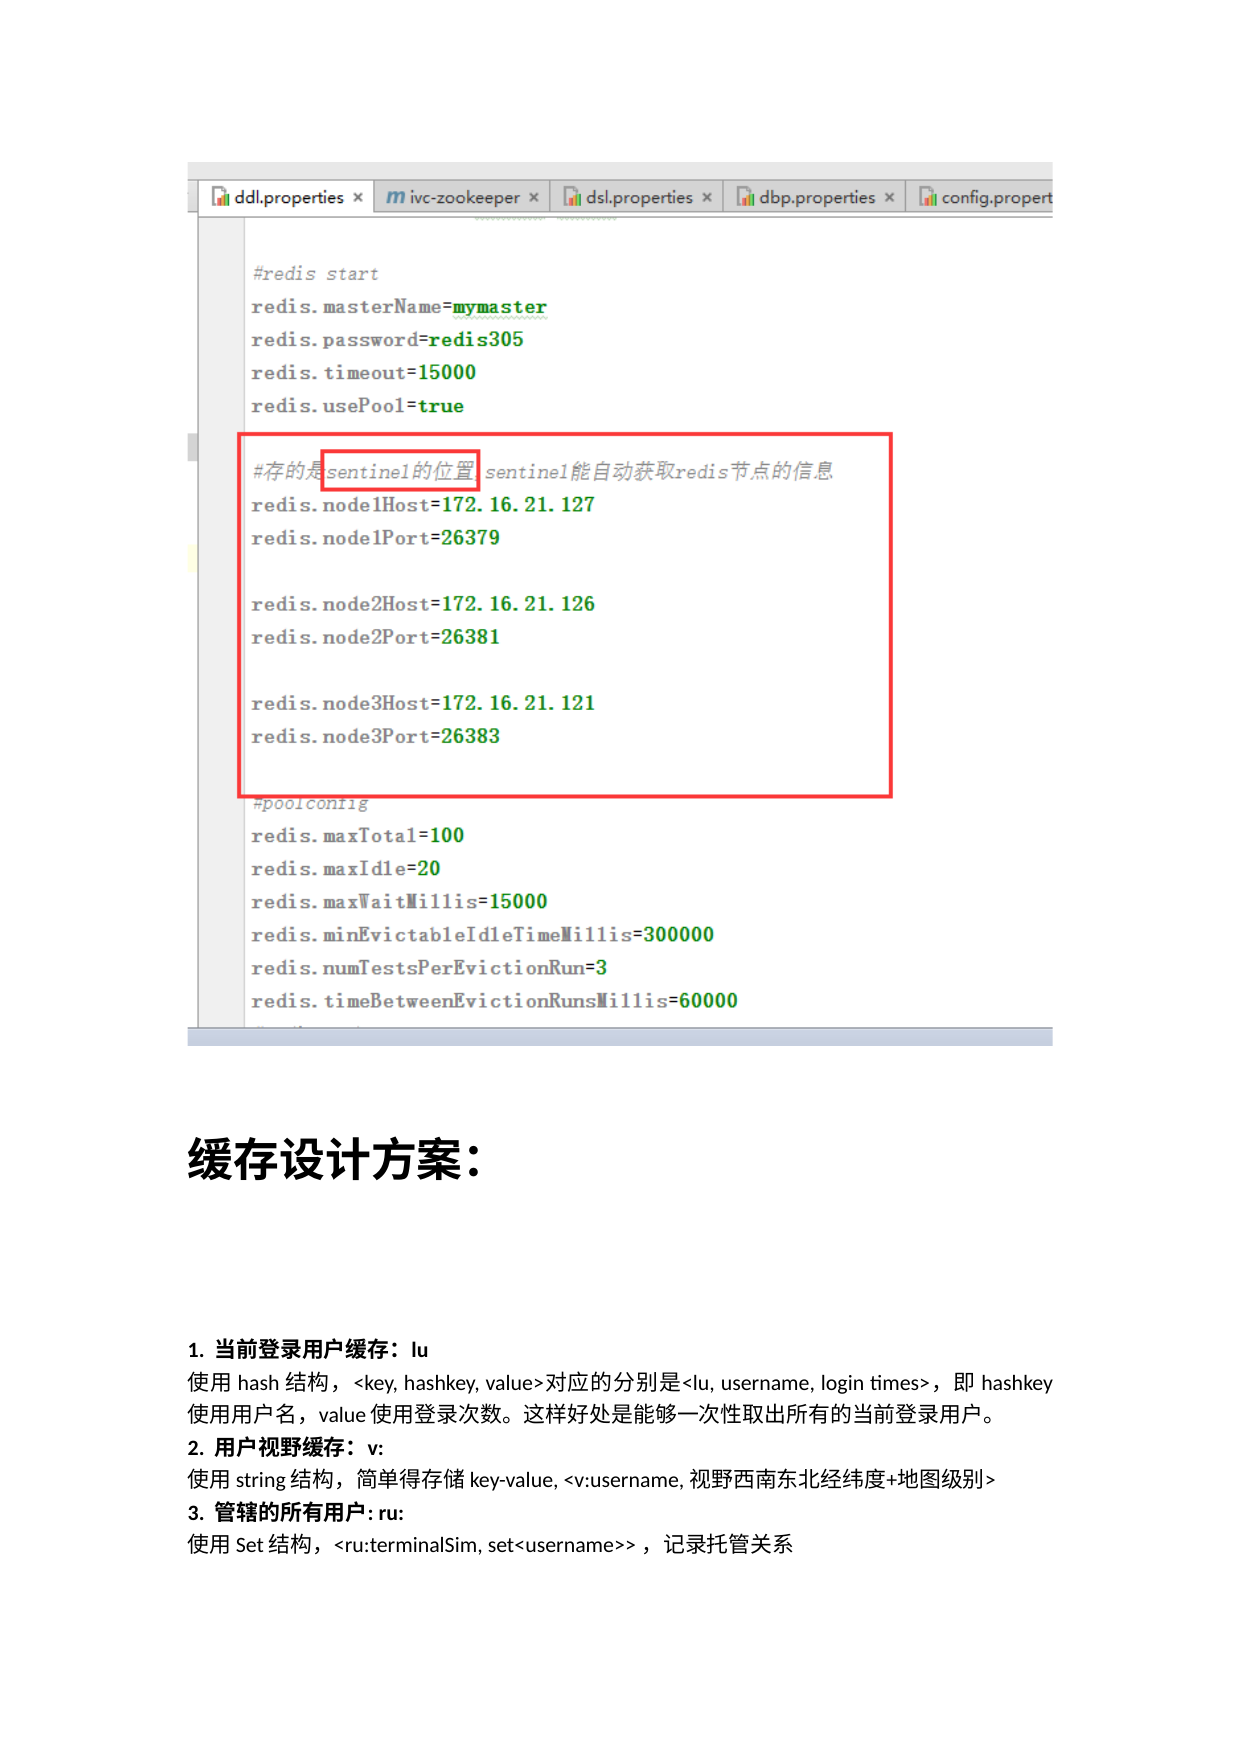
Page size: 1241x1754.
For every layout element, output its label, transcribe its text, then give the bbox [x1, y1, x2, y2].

list 当前登录用户缓存：lu [187, 1332, 1053, 1364]
picture [187, 162, 1053, 1046]
list 管辖的所有用户: ru: [187, 1494, 1053, 1527]
subtitle 缓存设计方案： [187, 1107, 1053, 1205]
text 使用Set结构，<ru:terminalSim, set<username>> ，记录托管关系 [187, 1527, 1053, 1559]
text 使用string结构，简单得存储key-value, <v:username, 视野西南东北经纬度+地图级别> [187, 1462, 1053, 1494]
list 用户视野缓存：v: [187, 1429, 1053, 1462]
text 使用hash结构，<key, hashkey, value>对应的分别是<lu, username, login times>，即hashkey使用用户名，value使用登录次数。这样好处是能够一次性取出所有的当前登录用户。 [187, 1364, 1053, 1429]
